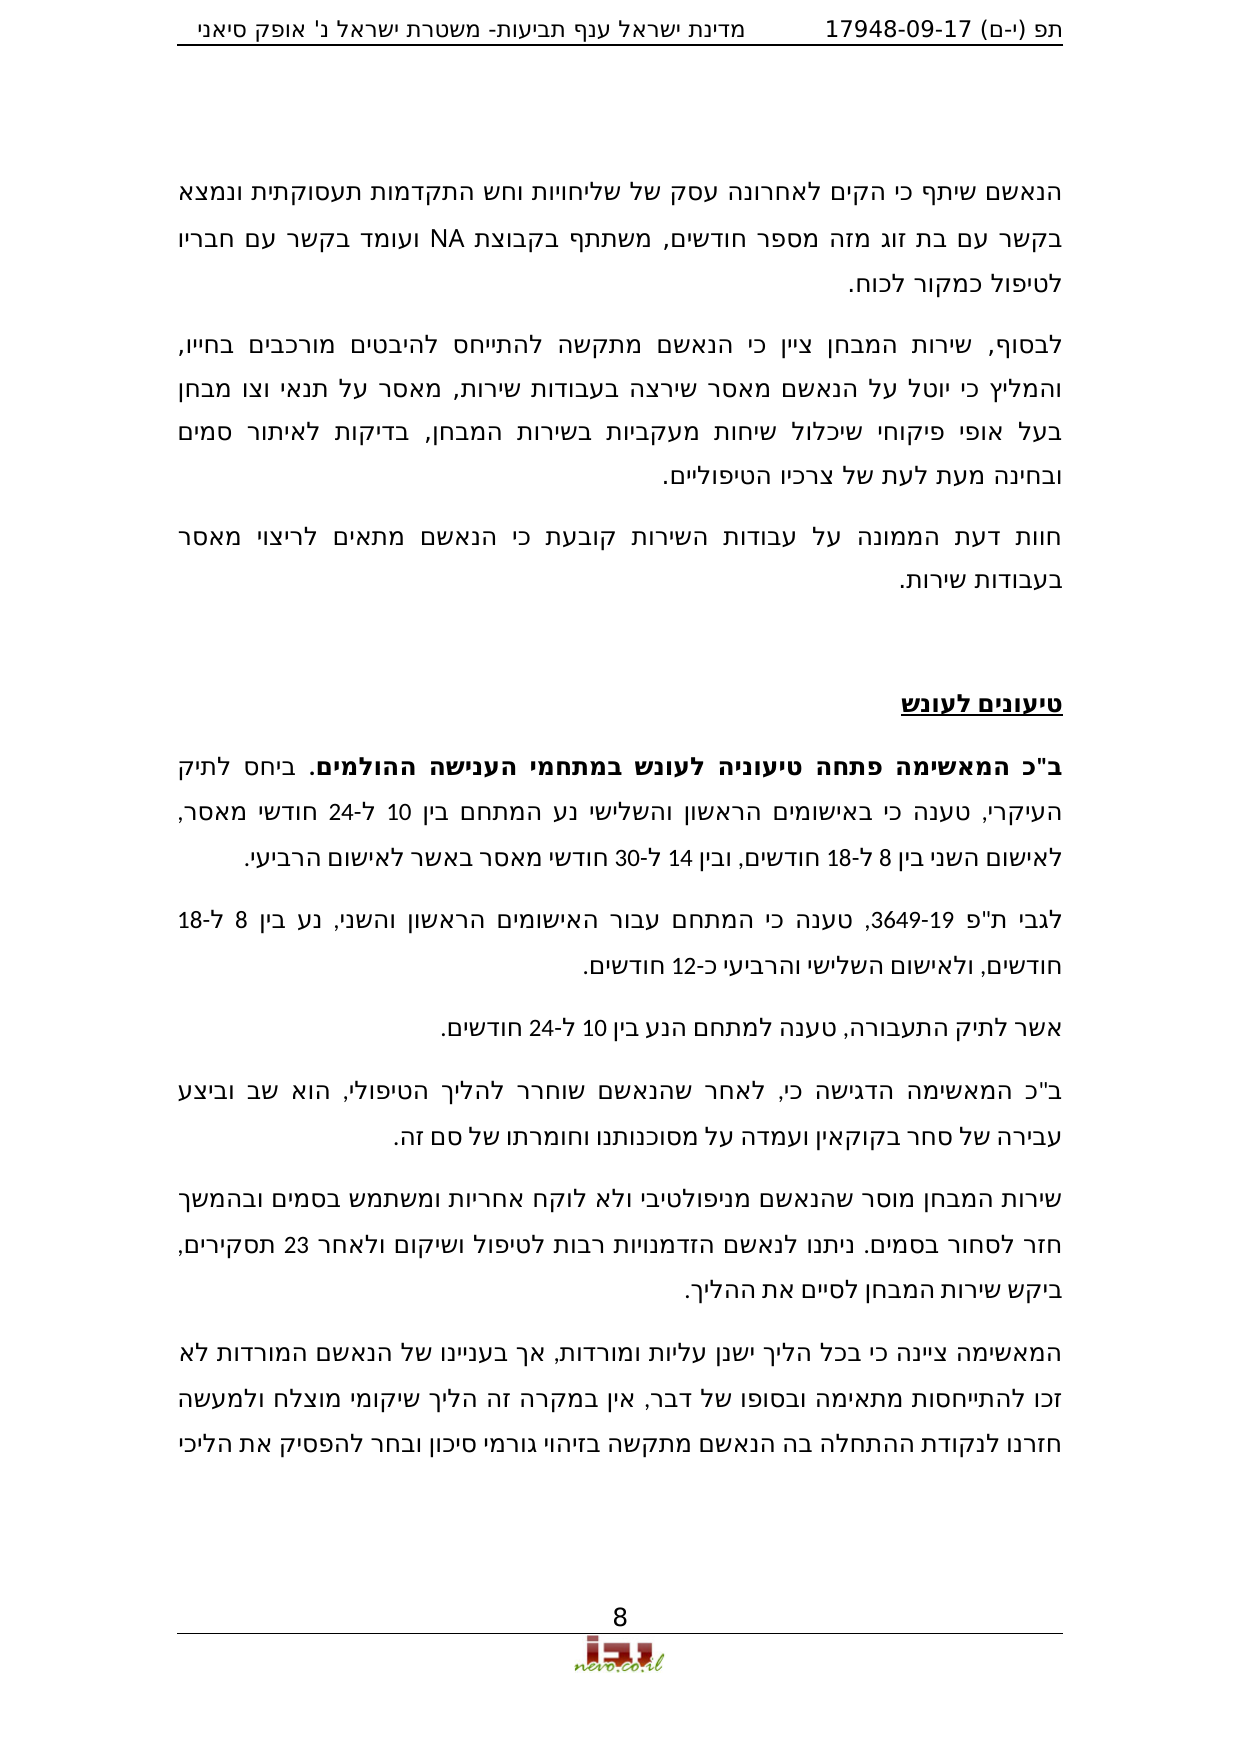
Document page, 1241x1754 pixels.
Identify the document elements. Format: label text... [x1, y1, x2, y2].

text הנאשם שיתף כי הקים לאחרונה עסק של שליחויות וחש התקדמות תעסוקתית ונמצא בקשר עם בת זוג מזה מספר חודשים, משתתף בקבוצת NA ועומד בקשר עם חבריו לטיפול כמקור לכוח. [177, 177, 1063, 299]
text ב"כ המאשימה פתחה טיעוניה לעונש במתחמי הענישה ההולמים. ביחס לתיק העיקרי, טענה כי באישומים הראשון והשלישי נע המתחם בין 10 ל-24 חודשי מאסר, לאישום השני בין 8 ל-18 חודשים, ובין 14 ל-30 חודשי מאסר באשר לאישום הרביעי. [177, 751, 1063, 873]
text לבסוף, שירות המבחן ציין כי הנאשם מתקשה להתייחס להיבטים מורכבים בחייו, והמליץ כי יוטל על הנאשם מאסר שירצה בעבודות שירות, מאסר על תנאי וצו מבחן בעל אופי פיקוחי שיכלול שיחות מעקביות בשירות המבחן, בדיקות לאיתור סמים ובחינה מעת לעת של צרכיו הטיפוליים. [177, 330, 1063, 490]
picture [574, 1635, 666, 1673]
text טיעונים לעונש [177, 688, 1063, 719]
text שירות המבחן מוסר שהנאשם מניפולטיבי ולא לוקח אחריות ומשתמש בסמים ובהמשך חזר לסחור בסמים. ניתנו לנאשם הזדמנויות רבות לטיפול ושיקום ולאחר 23 תסקירים, ביקש שירות המבחן לסיים את ההליך. [177, 1183, 1063, 1305]
text אשר לתיק התעבורה, טענה למתחם הנע בין 10 ל-24 חודשים. [177, 1013, 1063, 1043]
text ב"כ המאשימה הדגישה כי, לאחר שהנאשם שוחרר להליך הטיפולי, הוא שב וביצע עבירה של סחר בקוקאין ועמדה על מסוכנותנו וחומרתו של סם זה. [177, 1075, 1063, 1151]
text לגבי ת"פ 3649-19, טענה כי המתחם עבור האישומים הראשון והשני, נע בין 8 ל-18 חודשים, ולאישום השלישי והרביעי כ-12 חודשים. [177, 904, 1063, 981]
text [177, 1337, 1063, 1459]
text חוות דעת הממונה על עבודות השירות קובעת כי הנאשם מתאים לריצוי מאסר בעבודות שירות. [177, 522, 1063, 594]
